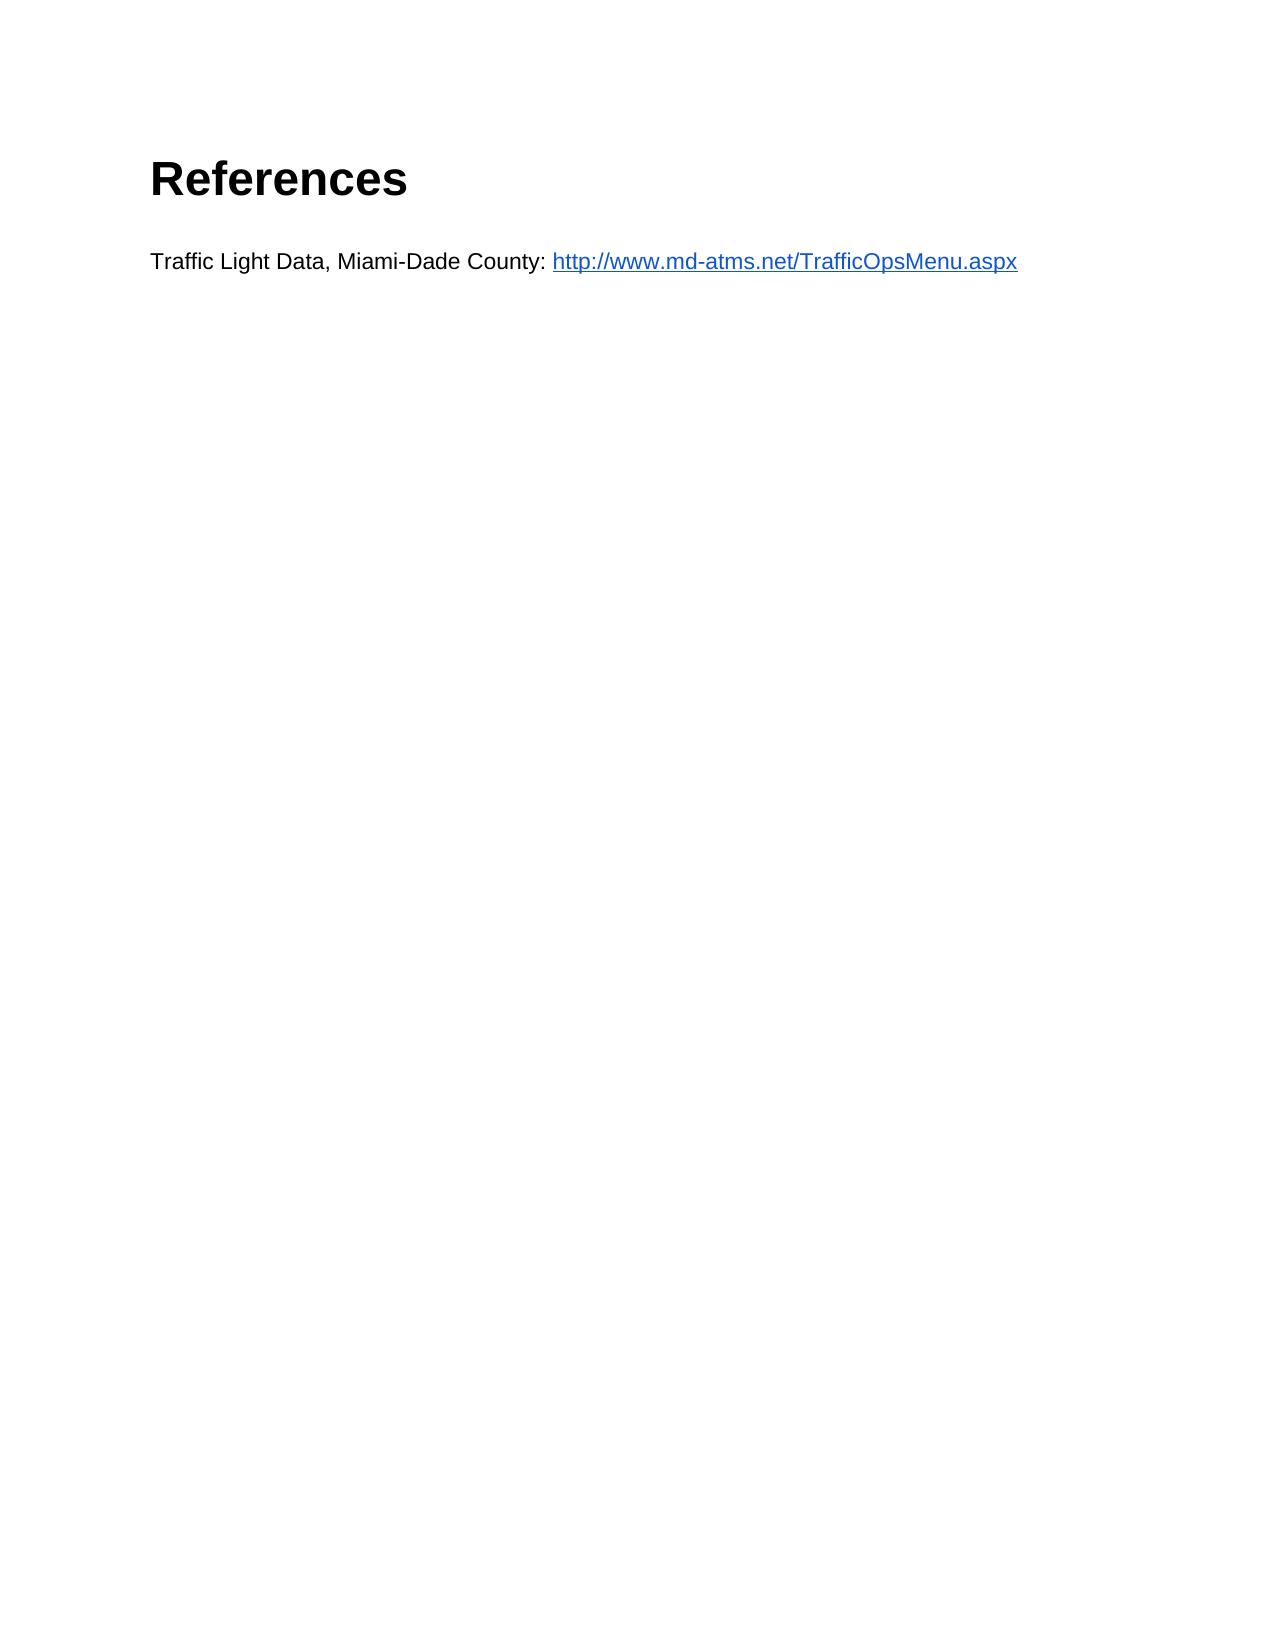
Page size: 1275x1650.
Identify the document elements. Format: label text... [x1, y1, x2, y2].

text Traffic Light Data, Miami-Dade County: http://www.md-atms.net/TrafficOpsMenu.aspx [150, 248, 1125, 274]
subtitle References [150, 150, 1125, 205]
